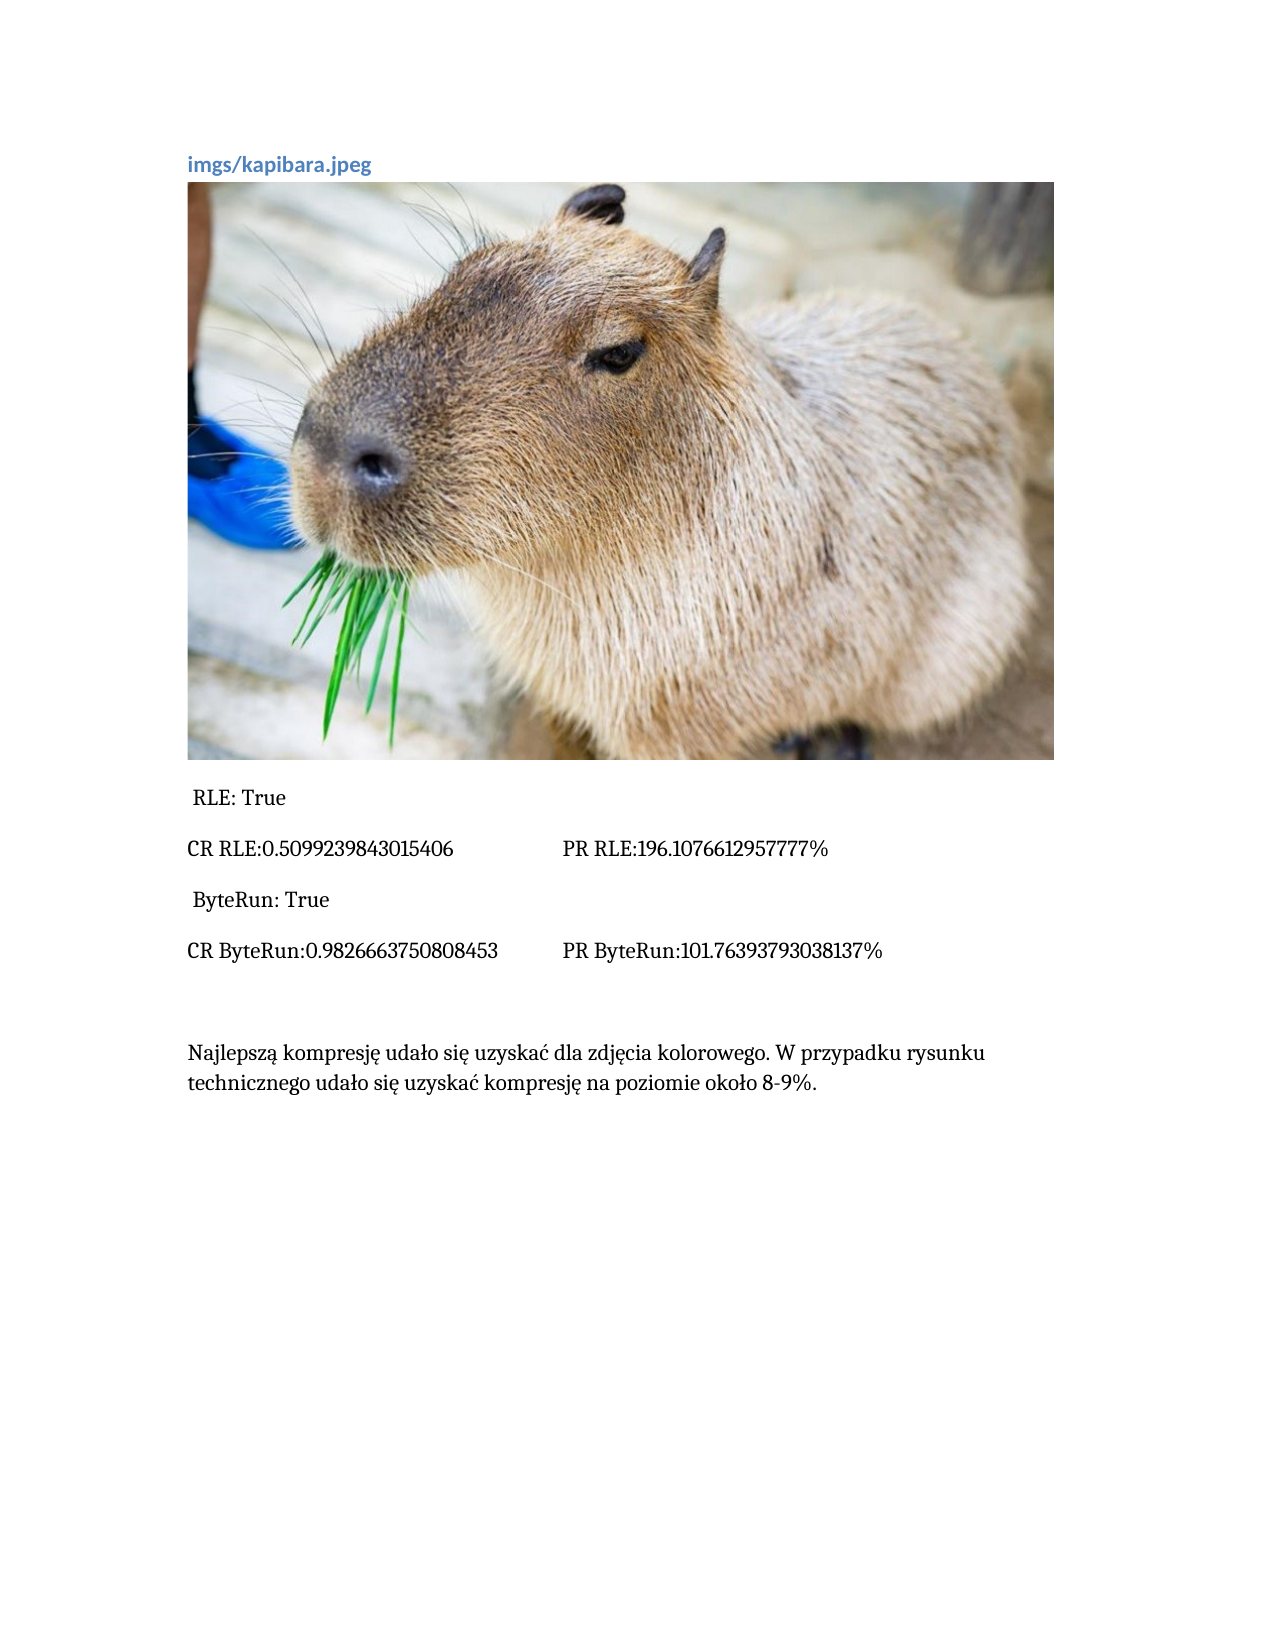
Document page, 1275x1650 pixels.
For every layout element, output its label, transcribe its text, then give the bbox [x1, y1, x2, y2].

text Najlepszą kompresję udało się uzyskać dla zdjęcia kolorowego. W przypadku rysunku technicznego udało się uzyskać kompresję na poziomie około 8-9%. [187, 1039, 1087, 1096]
picture [187, 182, 1054, 760]
text RLE: True [187, 784, 1087, 811]
text CR ByteRun:0.9826663750808453 PR ByteRun:101.76393793038137% [187, 937, 1087, 964]
subtitle imgs/kapibara.jpeg [187, 150, 1087, 178]
text CR RLE:0.5099239843015406 PR RLE:196.1076612957777% [187, 835, 1087, 862]
text ByteRun: True [187, 886, 1087, 913]
